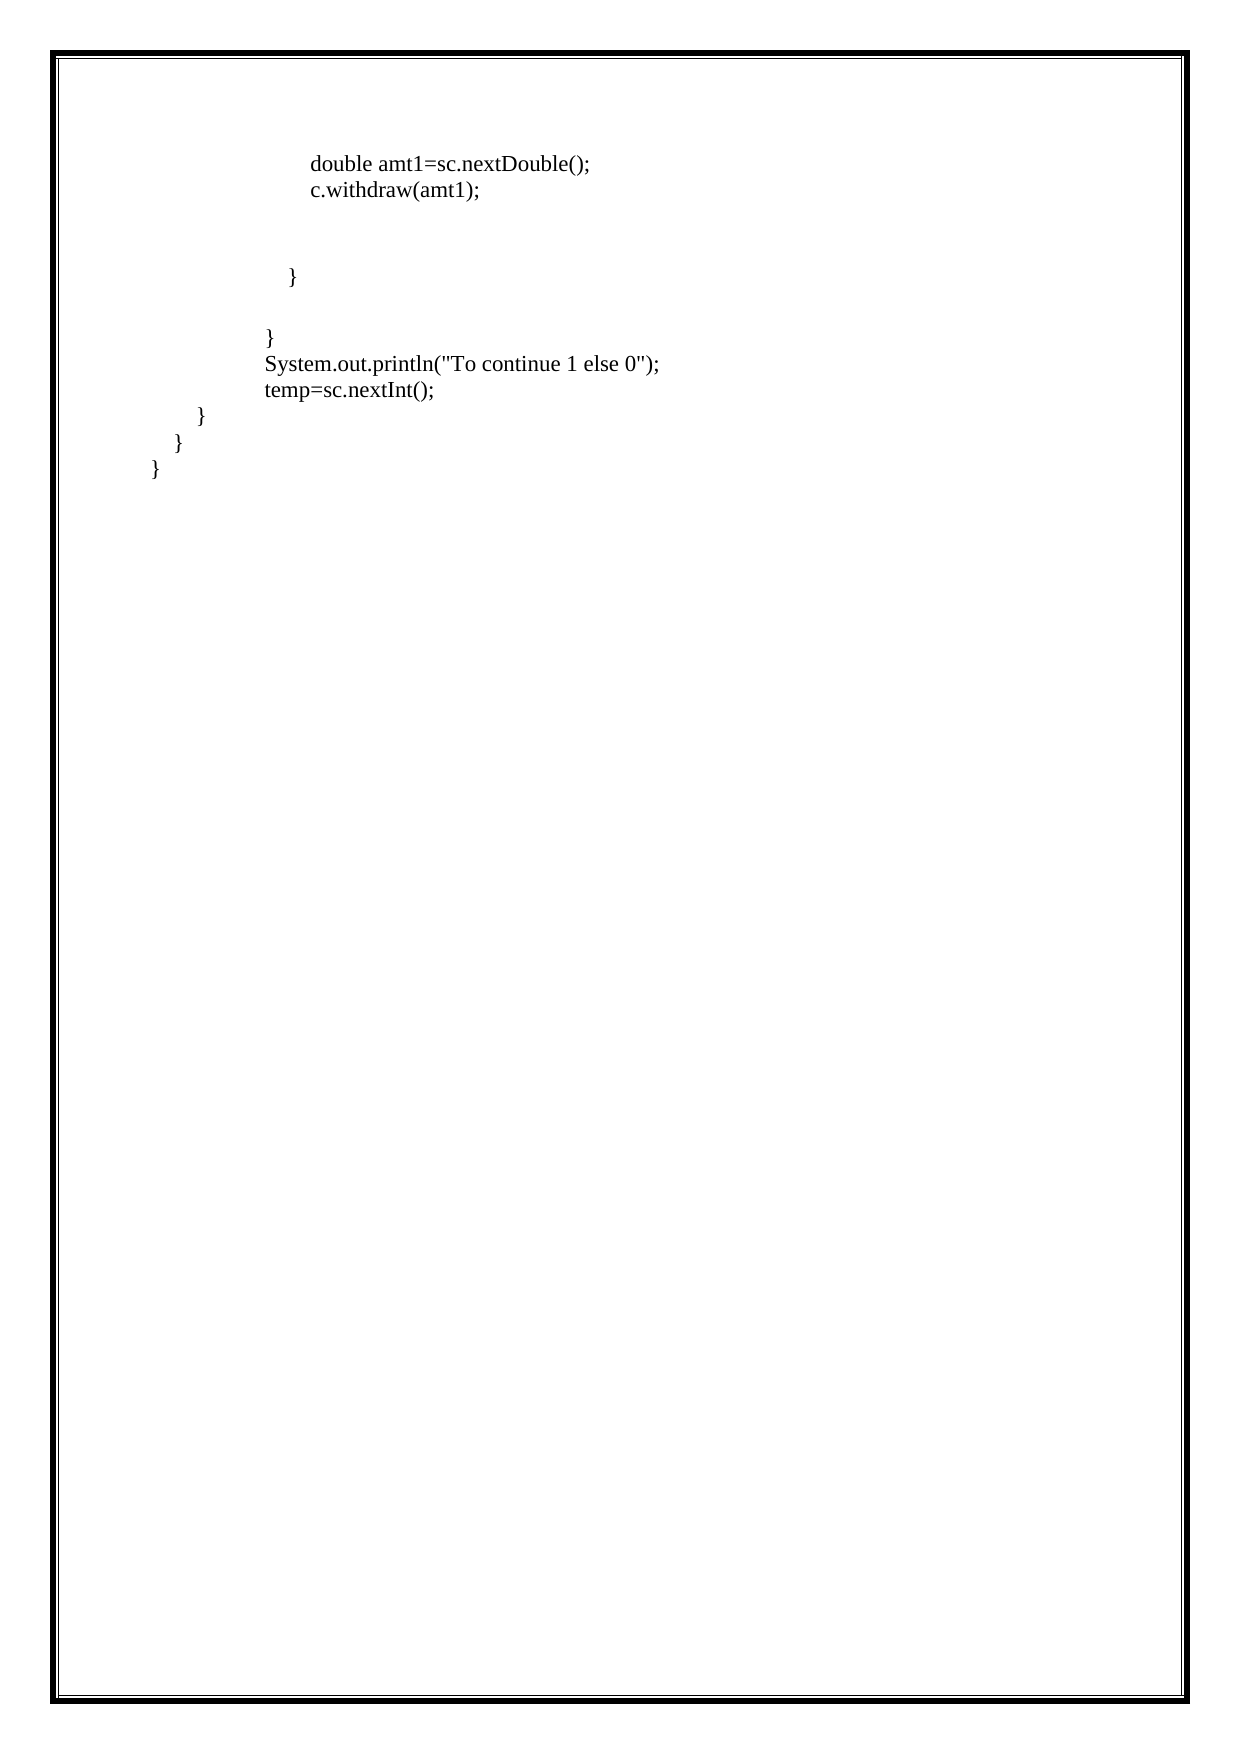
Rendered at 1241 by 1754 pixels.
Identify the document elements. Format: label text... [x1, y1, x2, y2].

text } [150, 455, 1090, 482]
text } [150, 403, 1090, 429]
text double amt1=sc.nextDouble(); [150, 150, 1090, 176]
text } [150, 429, 1090, 455]
text c.withdraw(amt1); [150, 176, 1090, 203]
text temp=sc.nextInt(); [150, 376, 1090, 403]
text } [150, 323, 1090, 350]
text } [150, 263, 1090, 289]
text System.out.println("To continue 1 else 0"); [150, 350, 1090, 376]
